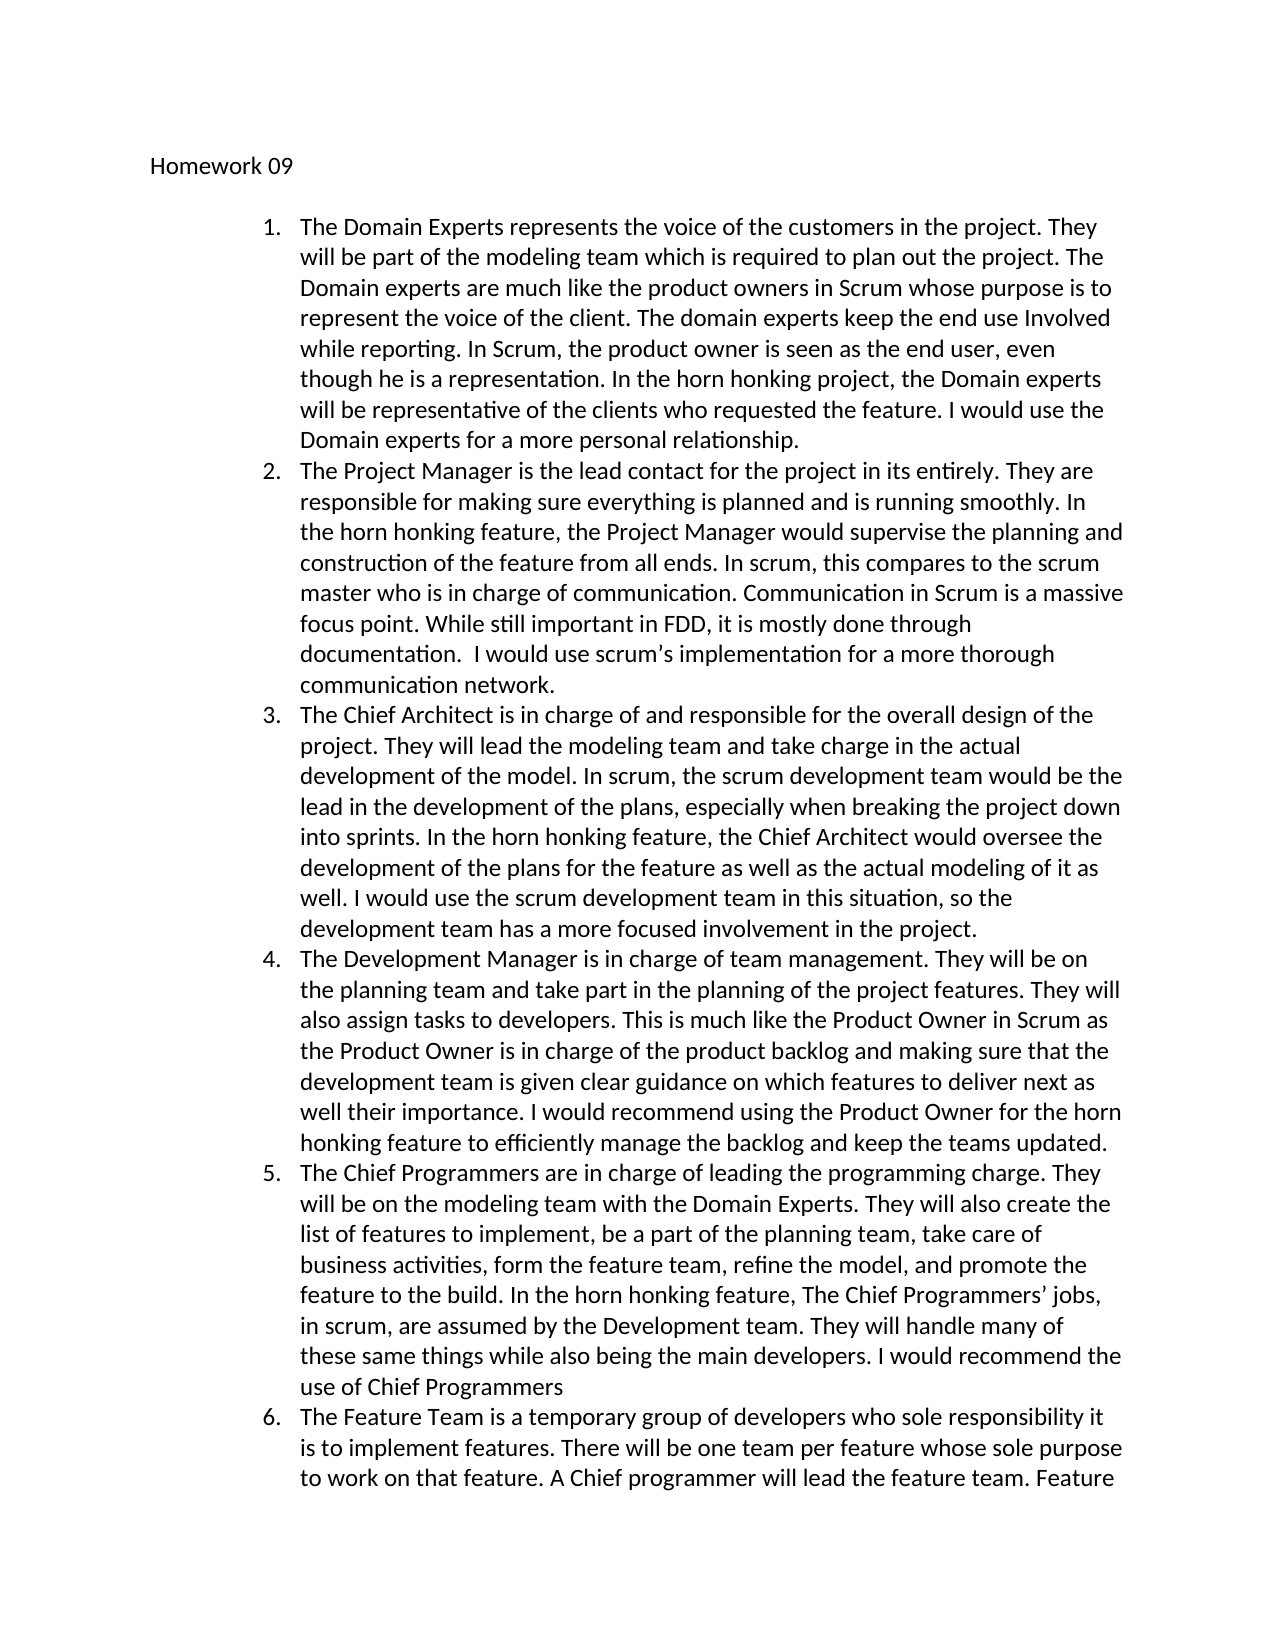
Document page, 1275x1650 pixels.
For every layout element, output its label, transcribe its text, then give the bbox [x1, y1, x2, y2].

text Homework 09 [150, 150, 1125, 181]
list The Domain Experts represents the voice of the customers in the project. They will be part of the modeling team which is required to plan out the project. The Domain experts are much like the product owners in Scrum whose purpose is to represent the voice of the client. The domain experts keep the end use Involved while reporting. In Scrum, the product owner is seen as the end user, even though he is a representation. In the horn honking project, the Domain experts will be representative of the clients who requested the feature. I would use the Domain experts for a more personal relationship. [262, 211, 1125, 455]
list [262, 1401, 1125, 1493]
list The Chief Programmers are in charge of leading the programming charge. They will be on the modeling team with the Domain Experts. They will also create the list of features to implement, be a part of the planning team, take care of business activities, form the feature team, refine the model, and promote the feature to the build. In the horn honking feature, The Chief Programmers’ jobs, in scrum, are assumed by the Development team. They will handle many of these same things while also being the main developers. I would recommend the use of Chief Programmers [262, 1157, 1125, 1401]
list The Chief Architect is in charge of and responsible for the overall design of the project. They will lead the modeling team and take charge in the actual development of the model. In scrum, the scrum development team would be the lead in the development of the plans, especially when breaking the project down into sprints. In the horn honking feature, the Chief Architect would oversee the development of the plans for the feature as well as the actual modeling of it as well. I would use the scrum development team in this situation, so the development team has a more focused involvement in the project. [262, 699, 1125, 943]
list The Development Manager is in charge of team management. They will be on the planning team and take part in the planning of the project features. They will also assign tasks to developers. This is much like the Product Owner in Scrum as the Product Owner is in charge of the product backlog and making sure that the development team is given clear guidance on which features to deliver next as well their importance. I would recommend using the Product Owner for the horn honking feature to efficiently manage the backlog and keep the teams updated. [262, 943, 1125, 1157]
list The Project Manager is the lead contact for the project in its entirely. They are responsible for making sure everything is planned and is running smoothly. In the horn honking feature, the Project Manager would supervise the planning and construction of the feature from all ends. In scrum, this compares to the scrum master who is in charge of communication. Communication in Scrum is a massive focus point. While still important in FDD, it is mostly done through documentation. I would use scrum’s implementation for a more thorough communication network. [262, 455, 1125, 699]
